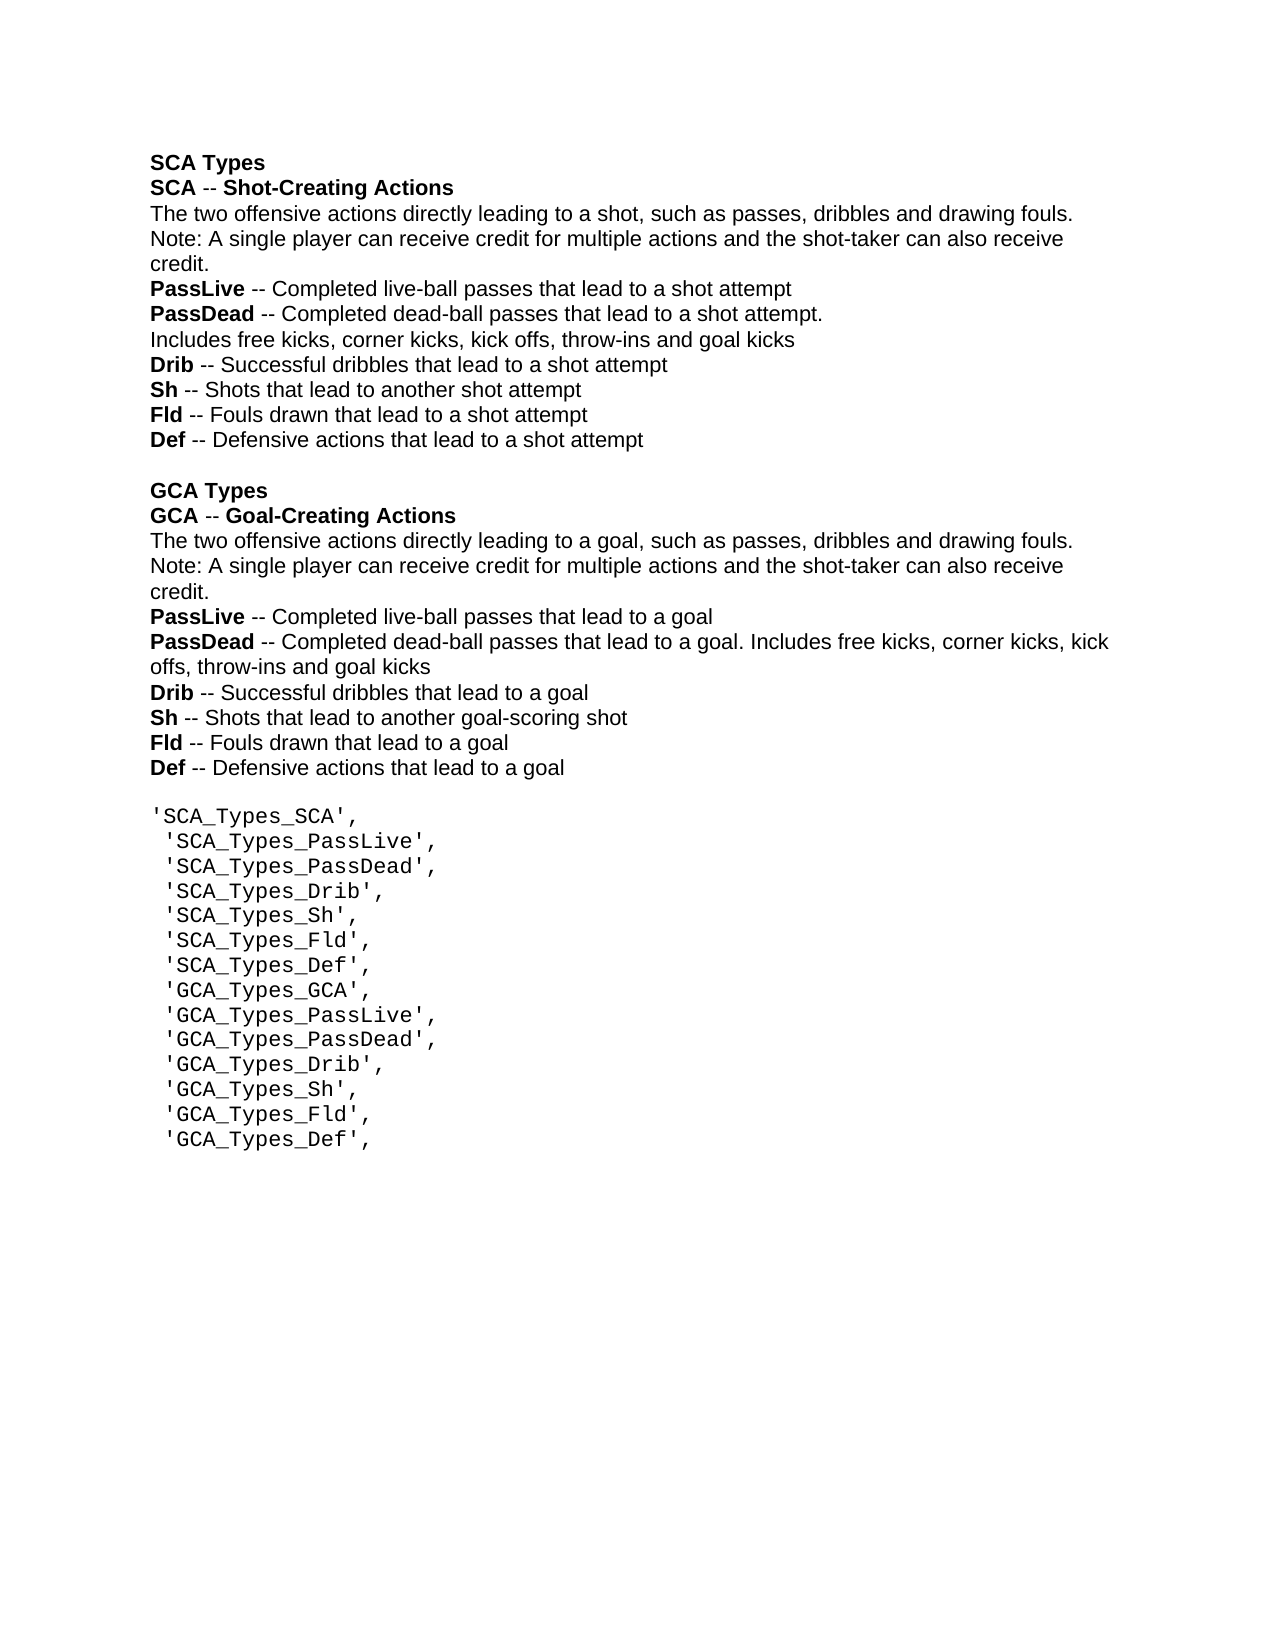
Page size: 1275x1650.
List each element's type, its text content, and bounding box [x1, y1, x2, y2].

text GCA -- Goal-Creating Actions The two offensive actions directly leading to a goal, such as passes, dribbles and drawing fouls. Note: A single player can receive credit for multiple actions and the shot-taker can also receive credit. [150, 503, 1125, 604]
text PassDead -- Completed dead-ball passes that lead to a shot attempt. Includes free kicks, corner kicks, kick offs, throw-ins and goal kicks [150, 301, 1125, 352]
text PassLive -- Completed live-ball passes that lead to a goal [150, 604, 1125, 629]
text 'SCA_Types_Sh', [150, 904, 1125, 929]
text PassLive -- Completed live-ball passes that lead to a shot attempt [150, 276, 1125, 301]
text Fld -- Fouls drawn that lead to a shot attempt [150, 402, 1125, 427]
text 'GCA_Types_Sh', [150, 1078, 1125, 1103]
text 'GCA_Types_Fld', [150, 1103, 1125, 1128]
text Def -- Defensive actions that lead to a goal [150, 755, 1125, 780]
text Def -- Defensive actions that lead to a shot attempt [150, 427, 1125, 452]
text 'SCA_Types_PassLive', [150, 830, 1125, 855]
text Sh -- Shots that lead to another shot attempt [150, 377, 1125, 402]
text Sh -- Shots that lead to another goal-scoring shot [150, 704, 1125, 730]
text 'SCA_Types_Fld', [150, 929, 1125, 954]
text Drib -- Successful dribbles that lead to a shot attempt [150, 352, 1125, 377]
text 'SCA_Types_Def', [150, 954, 1125, 979]
text 'SCA_Types_SCA', [150, 805, 1125, 830]
text 'GCA_Types_Def', [150, 1128, 1125, 1152]
text PassDead -- Completed dead-ball passes that lead to a goal. Includes free kicks, corner kicks, kick offs, throw-ins and goal kicks [150, 629, 1125, 679]
text 'GCA_Types_PassDead', [150, 1028, 1125, 1053]
text Drib -- Successful dribbles that lead to a goal [150, 679, 1125, 704]
text 'SCA_Types_Drib', [150, 880, 1125, 904]
text SCA -- Shot-Creating Actions The two offensive actions directly leading to a shot, such as passes, dribbles and drawing fouls. Note: A single player can receive credit for multiple actions and the shot-taker can also receive credit. [150, 175, 1125, 276]
text 'GCA_Types_Drib', [150, 1053, 1125, 1078]
text 'SCA_Types_PassDead', [150, 855, 1125, 880]
text SCA Types [150, 150, 1125, 175]
text Fld -- Fouls drawn that lead to a goal [150, 730, 1125, 755]
text GCA Types [150, 478, 1125, 503]
text 'GCA_Types_GCA', [150, 979, 1125, 1004]
text 'GCA_Types_PassLive', [150, 1004, 1125, 1028]
